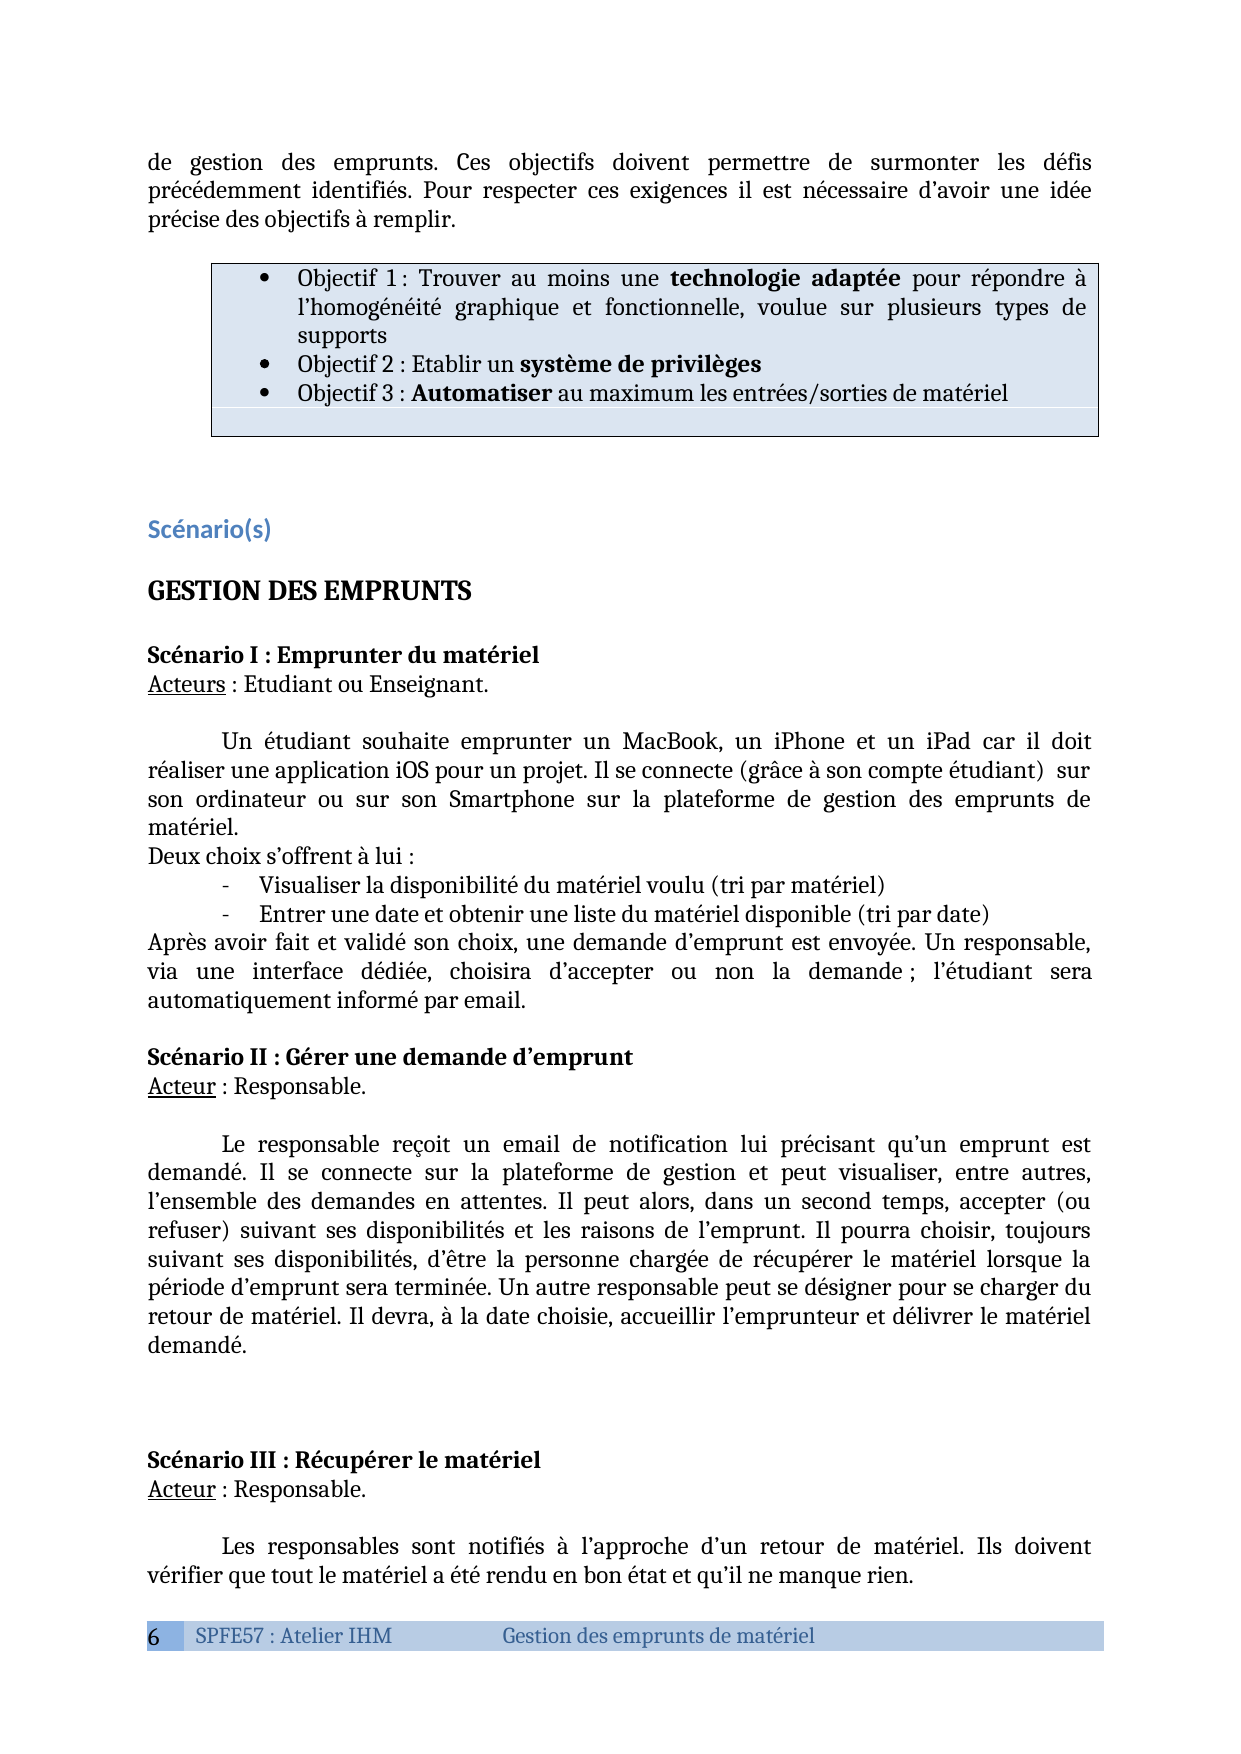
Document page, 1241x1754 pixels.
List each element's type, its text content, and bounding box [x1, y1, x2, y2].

text Scénario III : Récupérer le matériel [148, 1446, 1093, 1474]
subtitle Scénario(s) [148, 512, 1093, 545]
text Deux choix s’offrent à lui : [148, 842, 1093, 871]
list Visualiser la disponibilité du matériel voulu (tri par matériel) [221, 871, 1093, 899]
table_cell [212, 408, 1098, 436]
list Entrer une date et obtenir une liste du matériel disponible (tri par date) [221, 899, 1093, 928]
table_header Objectif 1 : Trouver au moins une technologie adaptée pour répondre à l’homogénéité graphique et fonctionnelle, voulue sur plusieurs types de supports Objectif 2 : Etablir un système de privilèges Objectif 3 : Automatiser au maximum les entrées/sorties de matériel [212, 264, 1098, 407]
text Les responsables sont notifiés à l’approche d’un retour de matériel. Ils doivent vérifier que tout le matériel a été rendu en bon état et qu’il ne manque rien. [148, 1532, 1093, 1589]
text Un étudiant souhaite emprunter un MacBook, un iPhone et un iPad car il doit réaliser une application iOS pour un projet. Il se connecte (grâce à son compte étudiant) sur son ordinateur ou sur son Smartphone sur la plateforme de gestion des emprunts de matériel. [148, 727, 1093, 842]
text Acteurs : Etudiant ou Enseignant. [148, 669, 1093, 698]
text Scénario I : Emprunter du matériel [148, 641, 1093, 669]
text Acteur : Responsable. [148, 1474, 1093, 1503]
text GESTION DES EMPRUNTS [148, 574, 1093, 607]
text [148, 148, 1093, 234]
text Après avoir fait et validé son choix, une demande d’emprunt est envoyée. Un responsable, via une interface dédiée, choisira d’accepter ou non la demande ; l’étudiant sera automatiquement informé par email. [148, 928, 1093, 1014]
text Acteur : Responsable. [148, 1072, 1093, 1101]
text Scénario II : Gérer une demande d’emprunt [148, 1043, 1093, 1072]
text Le responsable reçoit un email de notification lui précisant qu’un emprunt est demandé. Il se connecte sur la plateforme de gestion et peut visualiser, entre autres, l’ensemble des demandes en attentes. Il peut alors, dans un second temps, accepter (ou refuser) suivant ses disponibilités et les raisons de l’emprunt. Il pourra choisir, toujours suivant ses disponibilités, d’être la personne chargée de récupérer le matériel lorsque la période d’emprunt sera terminée. Un autre responsable peut se désigner pour se charger du retour de matériel. Il devra, à la date choisie, accueillir l’emprunteur et délivrer le matériel demandé. [148, 1129, 1093, 1359]
